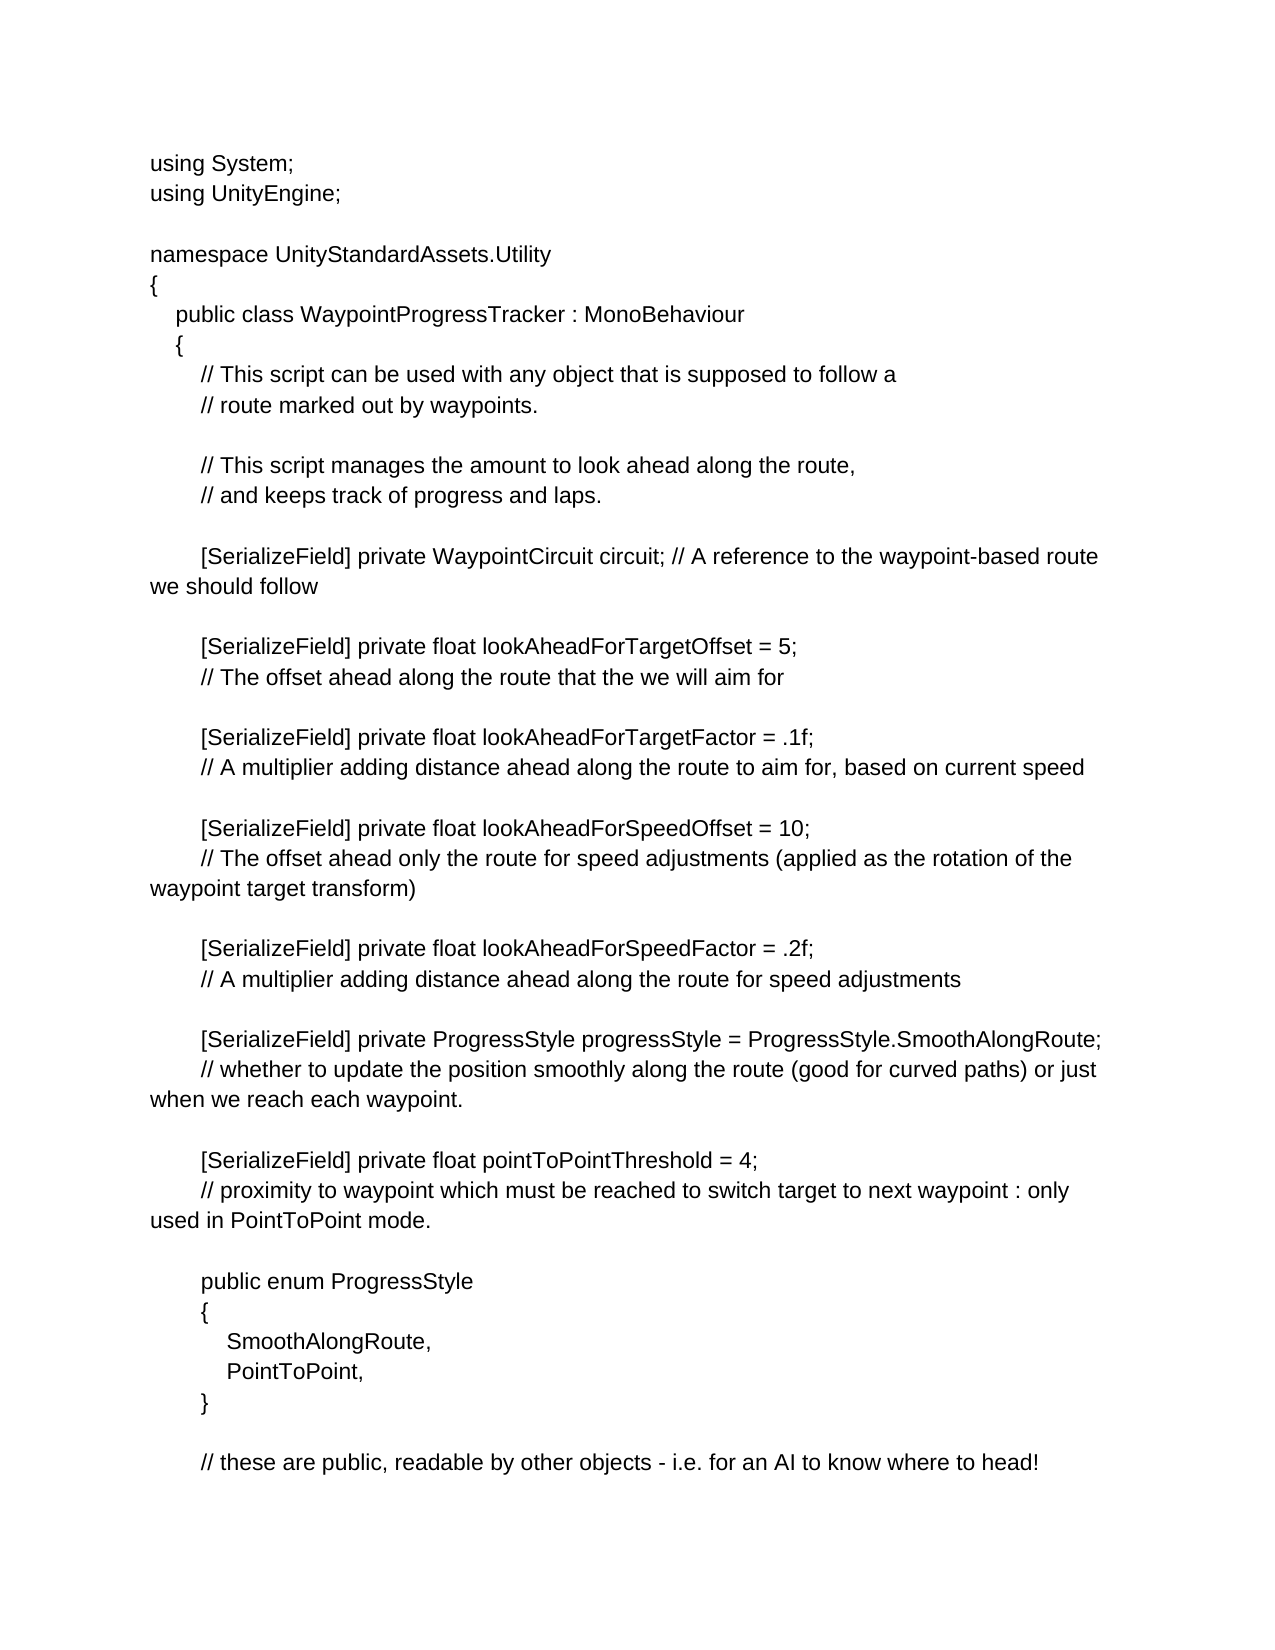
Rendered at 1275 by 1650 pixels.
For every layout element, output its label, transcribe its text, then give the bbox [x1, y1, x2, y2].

text SmoothAlongRoute, [150, 1328, 1125, 1354]
text { [150, 331, 1125, 358]
text // route marked out by waypoints. [150, 392, 1125, 418]
text using UnityEngine; [150, 180, 1125, 207]
text // whether to update the position smoothly along the route (good for curved paths) or just when we reach each waypoint. [150, 1056, 1125, 1113]
text } [150, 1388, 1125, 1415]
text [SerializeField] private float lookAheadForTargetFactor = .1f; [150, 724, 1125, 750]
text public enum ProgressStyle [150, 1268, 1125, 1294]
text PointToPoint, [150, 1358, 1125, 1385]
text // The offset ahead only the route for speed adjustments (applied as the rotation of the waypoint target transform) [150, 845, 1125, 901]
text // and keeps track of progress and laps. [150, 482, 1125, 509]
text [SerializeField] private WaypointCircuit circuit; // A reference to the waypoint-based route we should follow [150, 543, 1125, 599]
text // This script manages the amount to look ahead along the route, [150, 452, 1125, 478]
text public class WaypointProgressTracker : MonoBehaviour [150, 301, 1125, 327]
text // proximity to waypoint which must be reached to switch target to next waypoint : only used in PointToPoint mode. [150, 1177, 1125, 1234]
text namespace UnityStandardAssets.Utility [150, 241, 1125, 267]
text { [150, 1298, 1125, 1324]
text // This script can be used with any object that is supposed to follow a [150, 361, 1125, 388]
text [SerializeField] private ProgressStyle progressStyle = ProgressStyle.SmoothAlongRoute; [150, 1026, 1125, 1052]
text // The offset ahead along the route that the we will aim for [150, 663, 1125, 690]
text using System; [150, 150, 1125, 176]
text [SerializeField] private float lookAheadForSpeedOffset = 10; [150, 814, 1125, 841]
text { [150, 271, 1125, 297]
text [SerializeField] private float lookAheadForTargetOffset = 5; [150, 633, 1125, 660]
text [SerializeField] private float pointToPointThreshold = 4; [150, 1147, 1125, 1173]
text [SerializeField] private float lookAheadForSpeedFactor = .2f; [150, 935, 1125, 962]
text // these are public, readable by other objects - i.e. for an AI to know where to head! [150, 1449, 1125, 1475]
text // A multiplier adding distance ahead along the route to aim for, based on current speed [150, 754, 1125, 781]
text // A multiplier adding distance ahead along the route for speed adjustments [150, 966, 1125, 992]
